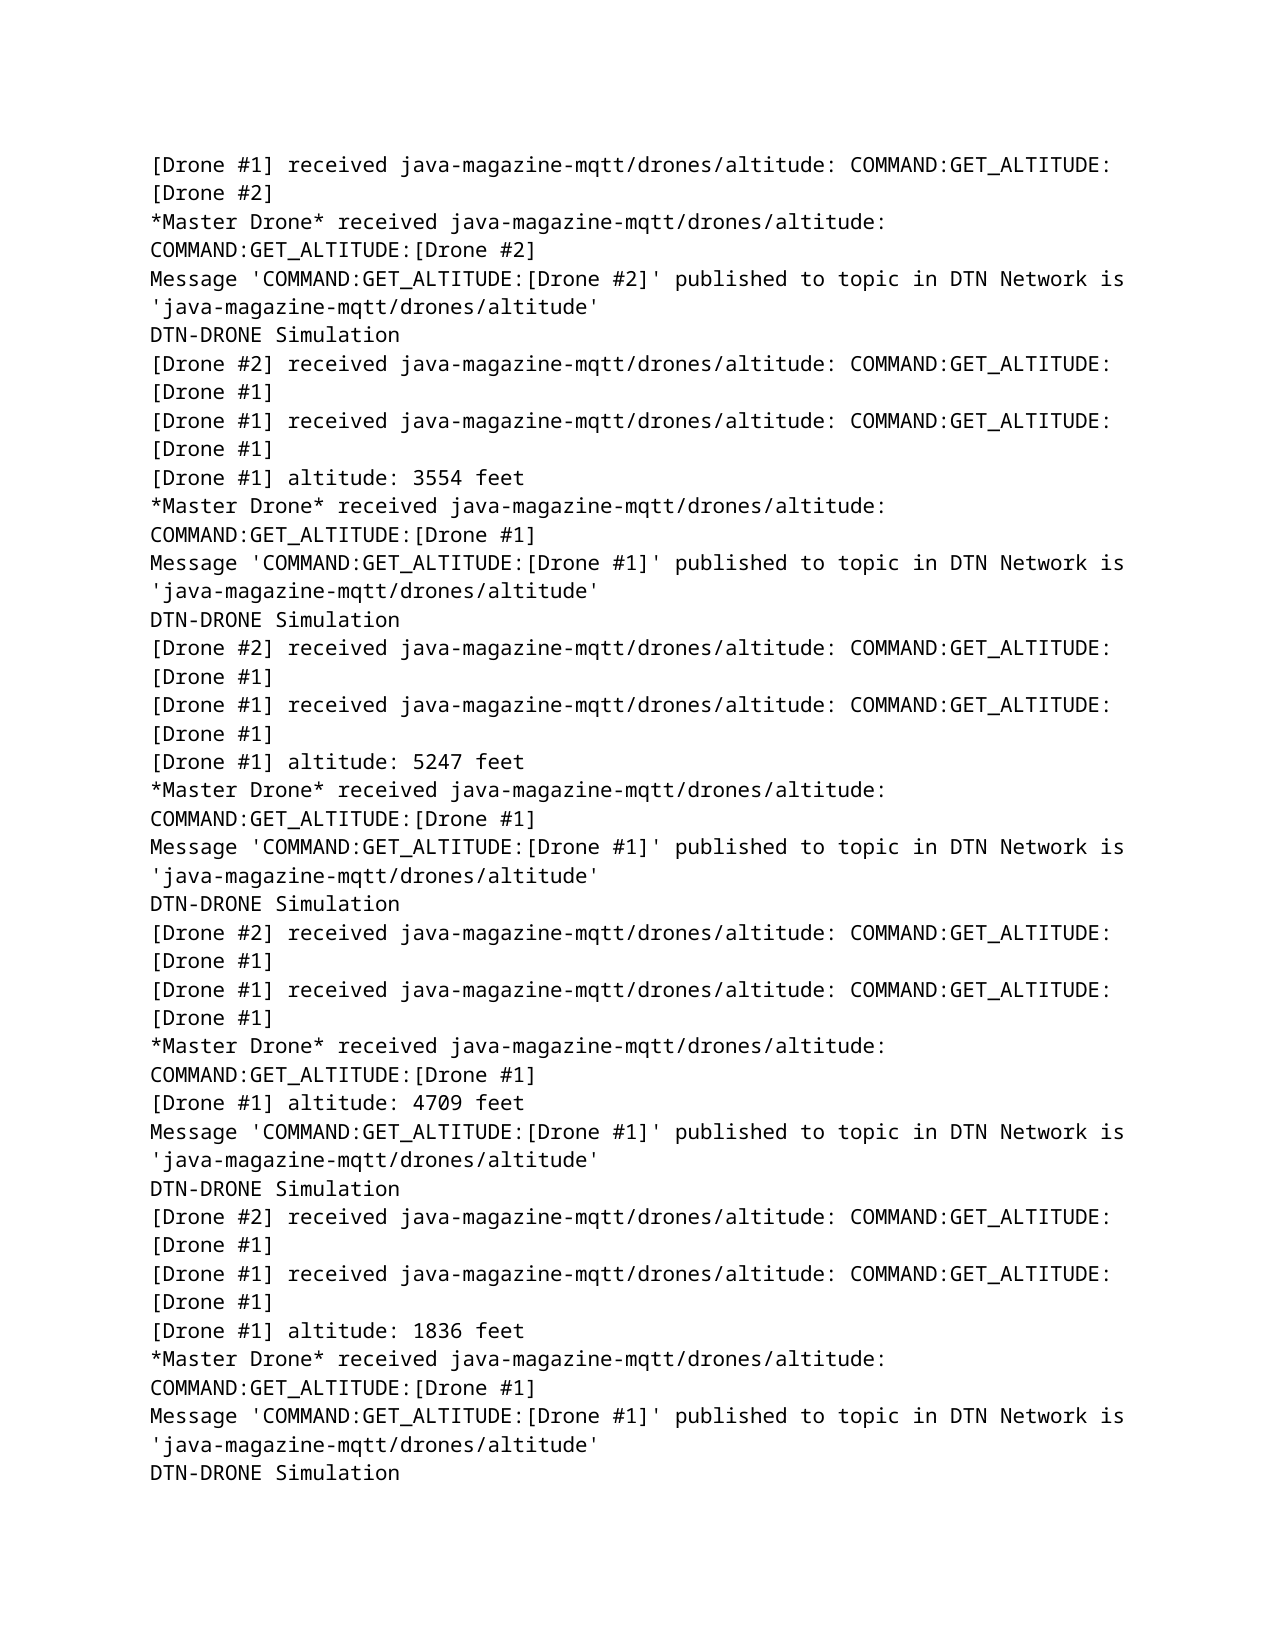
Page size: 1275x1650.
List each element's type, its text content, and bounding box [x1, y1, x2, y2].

text [Drone #1] altitude: 1836 feet [150, 1316, 1125, 1344]
text [Drone #1] altitude: 5247 feet [150, 747, 1125, 776]
text [Drone #2] received java-magazine-mqtt/drones/altitude: COMMAND:GET_ALTITUDE:[Drone #1] [150, 349, 1125, 406]
text *Master Drone* received java-magazine-mqtt/drones/altitude: COMMAND:GET_ALTITUDE:[Drone #1] [150, 1032, 1125, 1088]
text DTN-DRONE Simulation [150, 1174, 1125, 1202]
text [Drone #2] received java-magazine-mqtt/drones/altitude: COMMAND:GET_ALTITUDE:[Drone #1] [150, 633, 1125, 690]
text [Drone #1] altitude: 3554 feet [150, 463, 1125, 491]
text Message 'COMMAND:GET_ALTITUDE:[Drone #1]' published to topic in DTN Network is 'java-magazine-mqtt/drones/altitude' [150, 1117, 1125, 1174]
text DTN-DRONE Simulation [150, 321, 1125, 349]
text [Drone #2] received java-magazine-mqtt/drones/altitude: COMMAND:GET_ALTITUDE:[Drone #1] [150, 918, 1125, 975]
text Message 'COMMAND:GET_ALTITUDE:[Drone #2]' published to topic in DTN Network is 'java-magazine-mqtt/drones/altitude' [150, 264, 1125, 321]
text Message 'COMMAND:GET_ALTITUDE:[Drone #1]' published to topic in DTN Network is 'java-magazine-mqtt/drones/altitude' [150, 548, 1125, 605]
text [Drone #1] received java-magazine-mqtt/drones/altitude: COMMAND:GET_ALTITUDE:[Drone #1] [150, 975, 1125, 1032]
text [Drone #1] altitude: 4709 feet [150, 1088, 1125, 1117]
text Message 'COMMAND:GET_ALTITUDE:[Drone #1]' published to topic in DTN Network is 'java-magazine-mqtt/drones/altitude' [150, 1401, 1125, 1458]
text [Drone #1] received java-magazine-mqtt/drones/altitude: COMMAND:GET_ALTITUDE:[Drone #1] [150, 690, 1125, 747]
text DTN-DRONE Simulation [150, 605, 1125, 633]
text [Drone #1] received java-magazine-mqtt/drones/altitude: COMMAND:GET_ALTITUDE:[Drone #2] [150, 150, 1125, 207]
text DTN-DRONE Simulation [150, 1458, 1125, 1487]
text DTN-DRONE Simulation [150, 889, 1125, 918]
text *Master Drone* received java-magazine-mqtt/drones/altitude: COMMAND:GET_ALTITUDE:[Drone #1] [150, 1344, 1125, 1401]
text *Master Drone* received java-magazine-mqtt/drones/altitude: COMMAND:GET_ALTITUDE:[Drone #2] [150, 207, 1125, 264]
text [Drone #1] received java-magazine-mqtt/drones/altitude: COMMAND:GET_ALTITUDE:[Drone #1] [150, 1259, 1125, 1316]
text *Master Drone* received java-magazine-mqtt/drones/altitude: COMMAND:GET_ALTITUDE:[Drone #1] [150, 776, 1125, 832]
text *Master Drone* received java-magazine-mqtt/drones/altitude: COMMAND:GET_ALTITUDE:[Drone #1] [150, 491, 1125, 548]
text [Drone #1] received java-magazine-mqtt/drones/altitude: COMMAND:GET_ALTITUDE:[Drone #1] [150, 406, 1125, 463]
text [Drone #2] received java-magazine-mqtt/drones/altitude: COMMAND:GET_ALTITUDE:[Drone #1] [150, 1202, 1125, 1259]
text Message 'COMMAND:GET_ALTITUDE:[Drone #1]' published to topic in DTN Network is 'java-magazine-mqtt/drones/altitude' [150, 832, 1125, 889]
